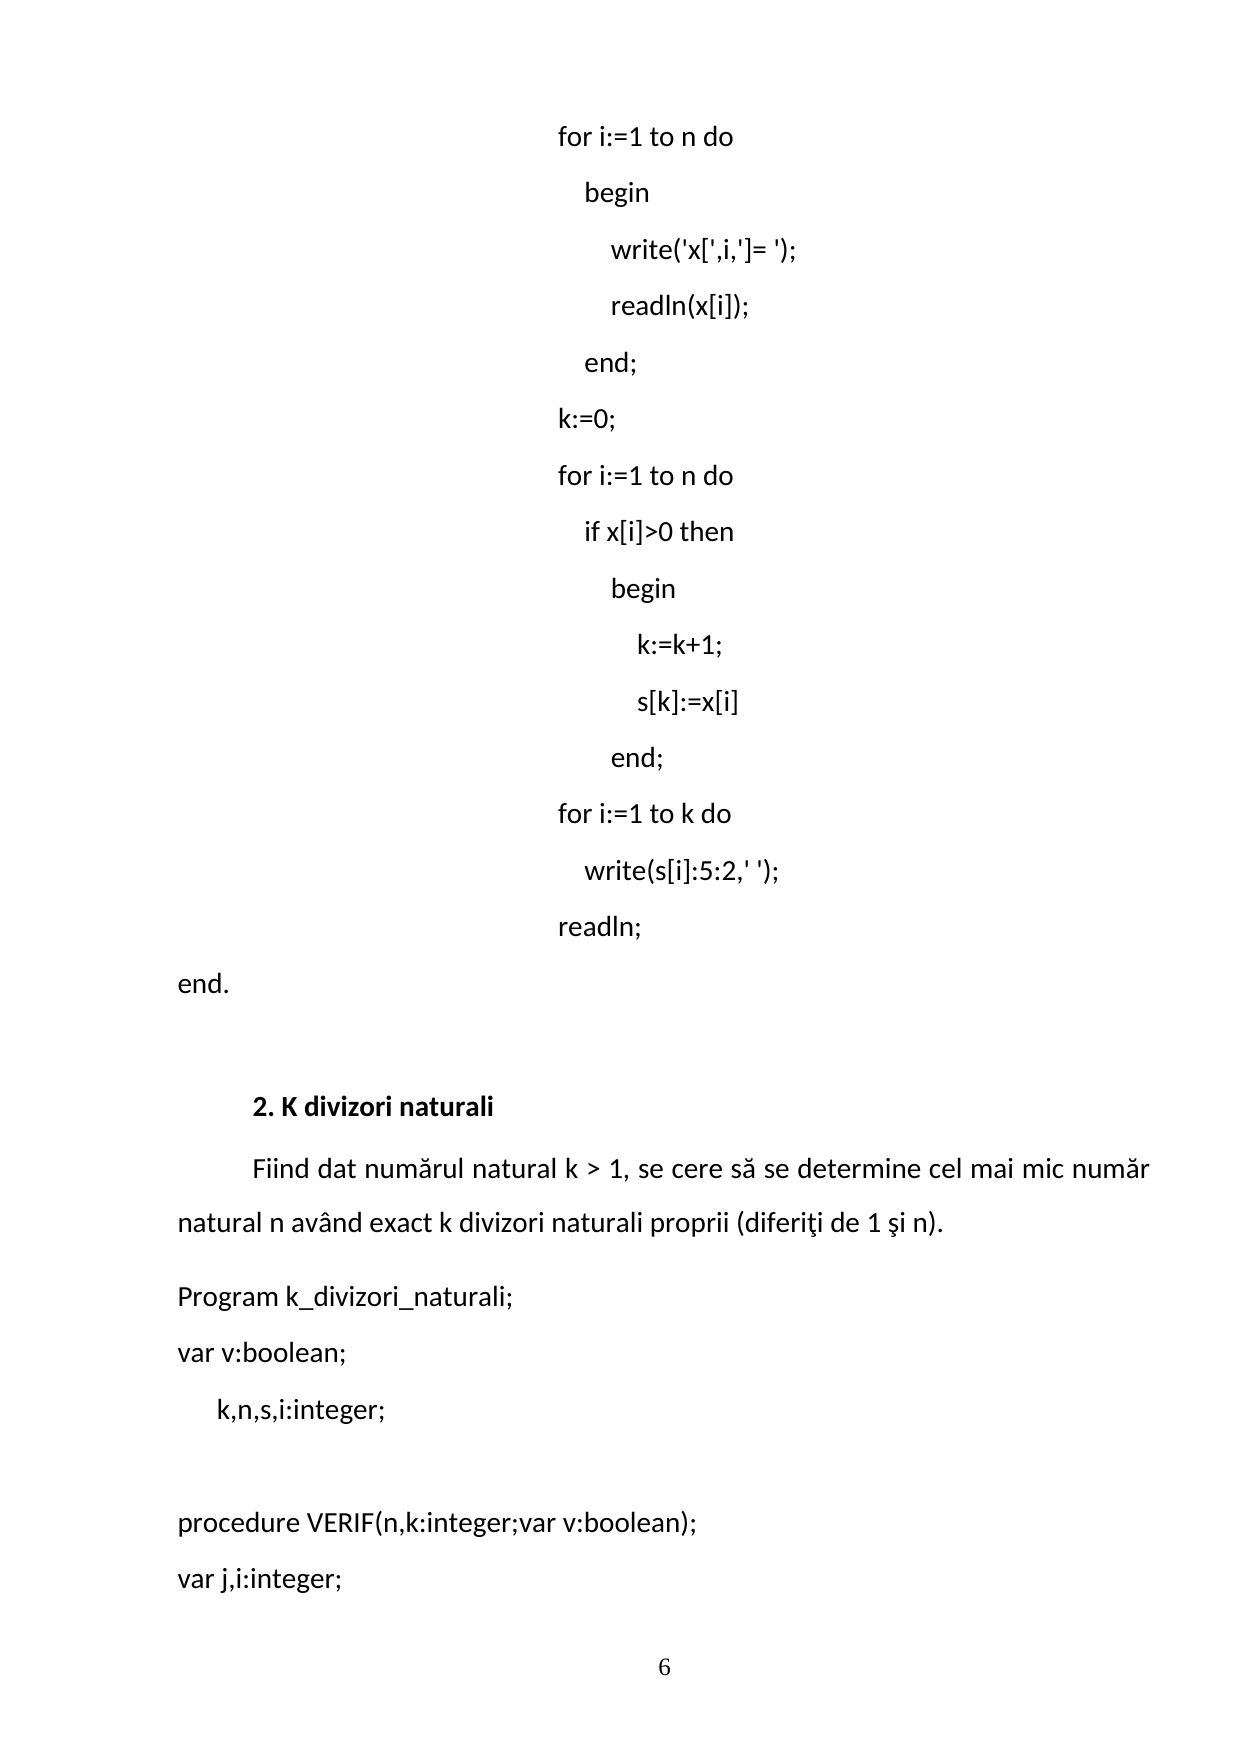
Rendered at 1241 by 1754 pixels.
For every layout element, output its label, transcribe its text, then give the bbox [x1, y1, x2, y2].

text begin [177, 174, 1152, 210]
text Program k_divizori_naturali; [177, 1278, 1152, 1314]
text end. [177, 965, 1152, 1001]
text readln; [177, 908, 1152, 944]
text if x[i]>0 then [177, 513, 1152, 549]
text k:=0; [177, 400, 1152, 436]
text for i:=1 to n do [177, 457, 1152, 492]
text end; [177, 344, 1152, 379]
text for i:=1 to n do [177, 118, 1152, 154]
text k:=k+1; [177, 626, 1152, 662]
text procedure VERIF(n,k:integer;var v:boolean); [177, 1504, 1152, 1539]
text var v:boolean; [177, 1334, 1152, 1370]
text s[k]:=x[i] [177, 683, 1152, 718]
text k,n,s,i:integer; [177, 1391, 1152, 1427]
text readln(x[i]); [177, 287, 1152, 323]
text begin [177, 570, 1152, 605]
text end; [177, 739, 1152, 775]
text write('x[',i,']= '); [177, 231, 1152, 267]
text for i:=1 to k do [177, 796, 1152, 831]
text Fiind dat numărul natural k > 1, se cere să se determine cel mai mic număr natural n având exact k divizori naturali proprii (diferiţi de 1 şi n). [177, 1150, 1152, 1239]
text 2. K divizori naturali [177, 1088, 1152, 1124]
text write(s[i]:5:2,' '); [177, 852, 1152, 888]
text var j,i:integer; [177, 1560, 1152, 1596]
